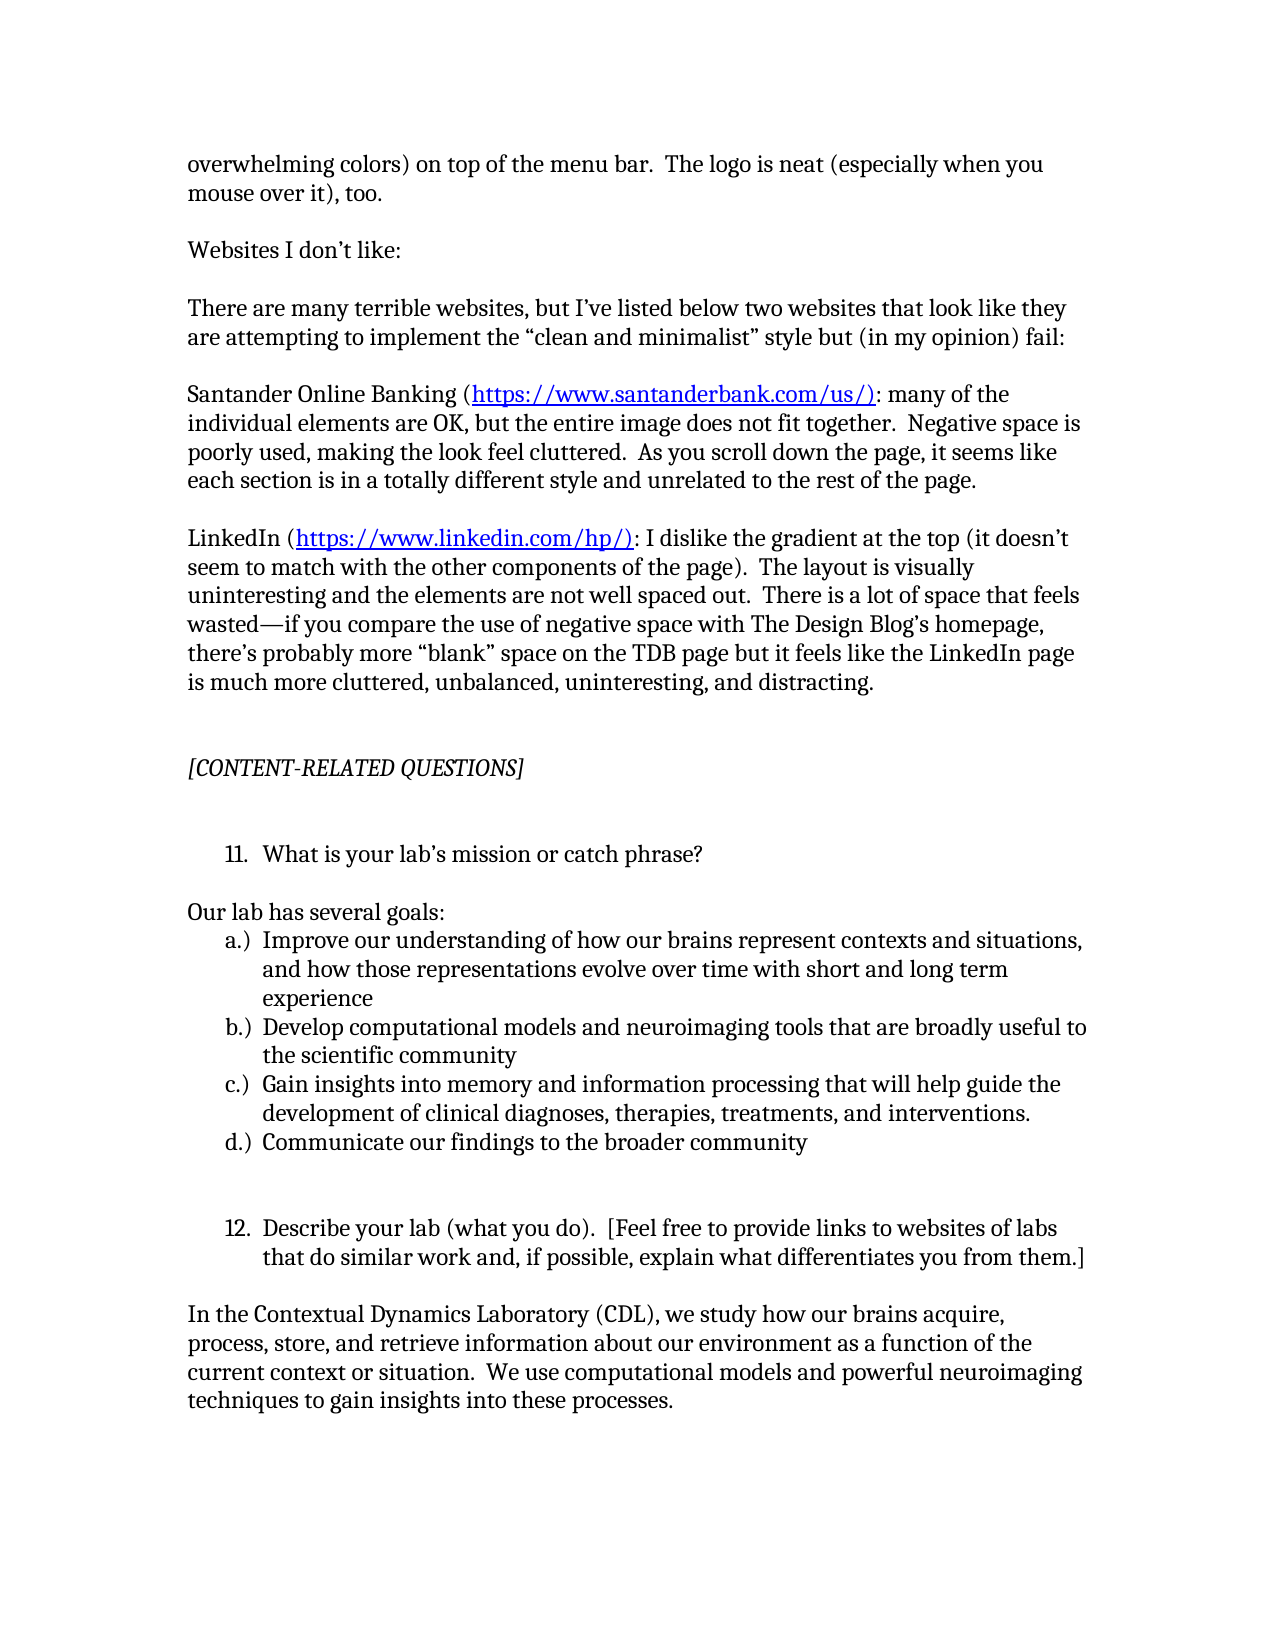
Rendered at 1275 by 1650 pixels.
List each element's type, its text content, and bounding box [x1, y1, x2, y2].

list Improve our understanding of how our brains represent contexts and situations, and how those representations evolve over time with short and long term experience [225, 926, 1087, 1012]
list Describe your lab (what you do). [Feel free to provide links to websites of labs that do similar work and, if possible, explain what differentiates you from them.] [225, 1214, 1087, 1271]
text In the Contextual Dynamics Laboratory (CDL), we study how our brains acquire, process, store, and retrieve information about our environment as a function of the current context or situation. We use computational models and powerful neuroimaging techniques to gain insights into these processes. [187, 1300, 1087, 1415]
text There are many terrible websites, but I’ve listed below two websites that look like they are attempting to implement the “clean and minimalist” style but (in my opinion) fail: [187, 294, 1087, 351]
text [187, 150, 1087, 207]
text Santander Online Banking (https://www.santanderbank.com/us/): many of the individual elements are OK, but the entire image does not fit together. Negative space is poorly used, making the look feel cluttered. As you scroll down the page, it seems like each section is in a totally different style and unrelated to the rest of the page. [187, 380, 1087, 495]
list Develop computational models and neuroimaging tools that are broadly useful to the scientific community [225, 1012, 1087, 1070]
text [CONTENT-RELATED QUESTIONS] [187, 754, 1087, 782]
list What is your lab’s mission or catch phrase? [225, 840, 1087, 869]
text LinkedIn (https://www.linkedin.com/hp/): I dislike the gradient at the top (it doesn’t seem to match with the other components of the page). The layout is visually uninteresting and the elements are not well spaced out. There is a lot of space that feels wasted—if you compare the use of negative space with The Design Blog’s homepage, there’s probably more “blank” space on the TDB page but it feels like the LinkedIn page is much more cluttered, unbalanced, uninteresting, and distracting. [187, 524, 1087, 696]
list Gain insights into memory and information processing that will help guide the development of clinical diagnoses, therapies, treatments, and interventions. [225, 1070, 1087, 1127]
text Our lab has several goals: [187, 897, 1087, 926]
list Communicate our findings to the broader community [225, 1127, 1087, 1156]
text Websites I don’t like: [187, 236, 1087, 265]
